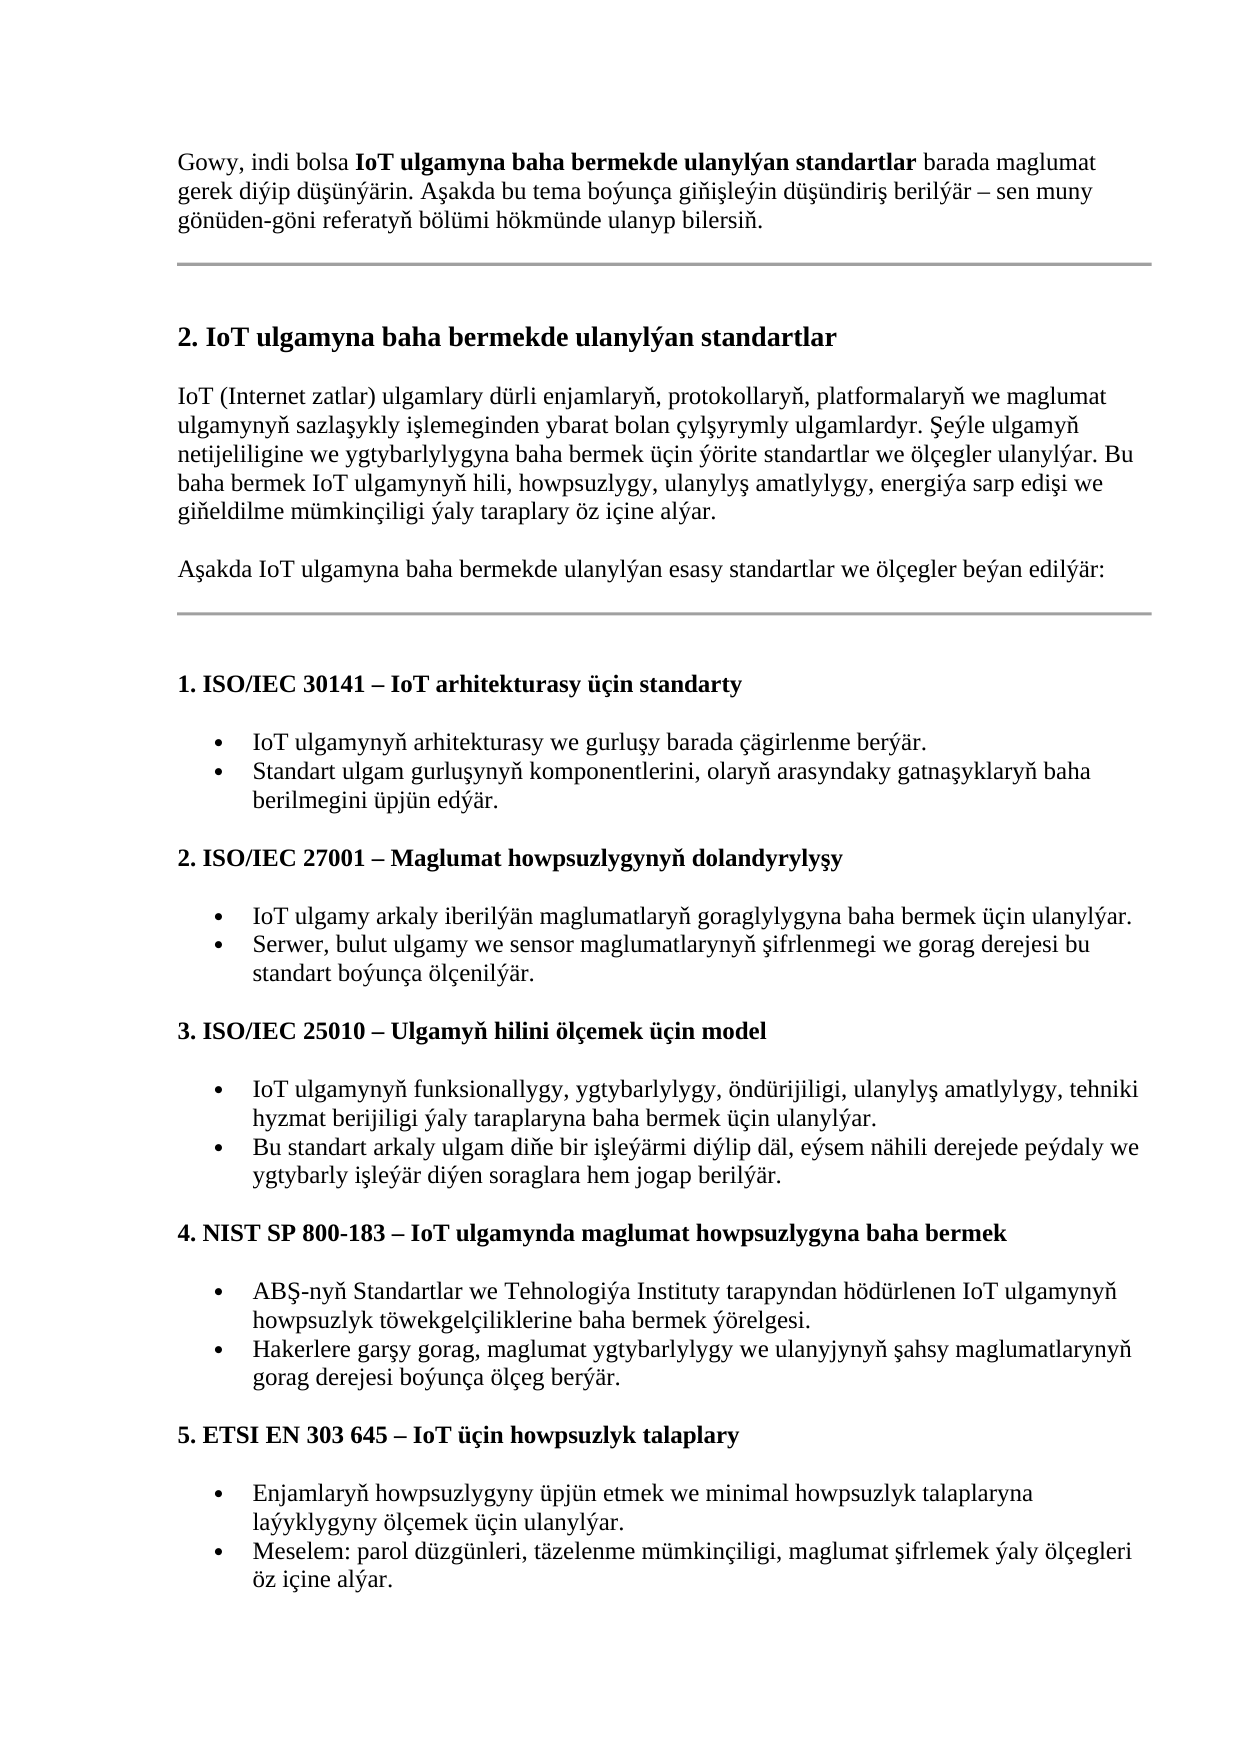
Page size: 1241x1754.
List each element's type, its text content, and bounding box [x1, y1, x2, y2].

text 4. NIST SP 800-183 – IoT ulgamynda maglumat howpsuzlygyna baha bermek [177, 1218, 1152, 1247]
list IoT ulgamynyň arhitekturasy we gurluşy barada çägirlenme berýär. [215, 727, 1152, 756]
list Hakerlere garşy gorag, maglumat ygtybarlylygy we ulanyjynyň şahsy maglumatlarynyň gorag derejesi boýunça ölçeg berýär. [215, 1334, 1152, 1391]
text Aşakda IoT ulgamyna baha bermekde ulanylýan esasy standartlar we ölçegler beýan edilýär: [177, 554, 1152, 583]
list IoT ulgamy arkaly iberilýän maglumatlaryň goraglylygyna baha bermek üçin ulanylýar. [215, 901, 1152, 929]
text 2. IoT ulgamyna baha bermekde ulanylýan standartlar [177, 320, 1152, 352]
list Bu standart arkaly ulgam diňe bir işleýärmi diýlip däl, eýsem nähili derejede peýdaly we ygtybarly işleýär diýen soraglara hem jogap berilýär. [215, 1132, 1152, 1189]
text 3. ISO/IEC 25010 – Ulgamyň hilini ölçemek üçin model [177, 1016, 1152, 1045]
list Serwer, bulut ulgamy we sensor maglumatlarynyň şifrlenmegi we gorag derejesi bu standart boýunça ölçenilýär. [215, 929, 1152, 987]
text 1. ISO/IEC 30141 – IoT arhitekturasy üçin standarty [177, 669, 1152, 698]
text IoT (Internet zatlar) ulgamlary dürli enjamlaryň, protokollaryň, platformalaryň we maglumat ulgamynyň sazlaşykly işlemeginden ybarat bolan çylşyrymly ulgamlardyr. Şeýle ulgamyň netijeliligine we ygtybarlylygyna baha bermek üçin ýörite standartlar we ölçegler ulanylýar. Bu baha bermek IoT ulgamynyň hili, howpsuzlygy, ulanylyş amatlylygy, energiýa sarp edişi we giňeldilme mümkinçiligi ýaly taraplary öz içine alýar. [177, 381, 1152, 525]
list Meselem: parol düzgünleri, täzelenme mümkinçiligi, maglumat şifrlemek ýaly ölçegleri öz içine alýar. [215, 1536, 1152, 1593]
list IoT ulgamynyň funksionallygy, ygtybarlylygy, öndürijiligi, ulanylyş amatlylygy, tehniki hyzmat berijiligi ýaly taraplaryna baha bermek üçin ulanylýar. [215, 1074, 1152, 1132]
list Standart ulgam gurluşynyň komponentlerini, olaryň arasyndaky gatnaşyklaryň baha berilmegini üpjün edýär. [215, 756, 1152, 814]
text 2. ISO/IEC 27001 – Maglumat howpsuzlygynyň dolandyrylyşy [177, 843, 1152, 872]
text Gowy, indi bolsa IoT ulgamyna baha bermekde ulanylýan standartlar barada maglumat gerek diýip düşünýärin. Aşakda bu tema boýunça giňişleýin düşündiriş berilýär – sen muny gönüden-göni referatyň bölümi hökmünde ulanyp bilersiň. [177, 147, 1152, 233]
list ABŞ-nyň Standartlar we Tehnologiýa Instituty tarapyndan hödürlenen IoT ulgamynyň howpsuzlyk töwekgelçiliklerine baha bermek ýörelgesi. [215, 1276, 1152, 1334]
list Enjamlaryň howpsuzlygyny üpjün etmek we minimal howpsuzlyk talaplaryna laýyklygyny ölçemek üçin ulanylýar. [215, 1478, 1152, 1536]
text 5. ETSI EN 303 645 – IoT üçin howpsuzlyk talaplary [177, 1420, 1152, 1449]
